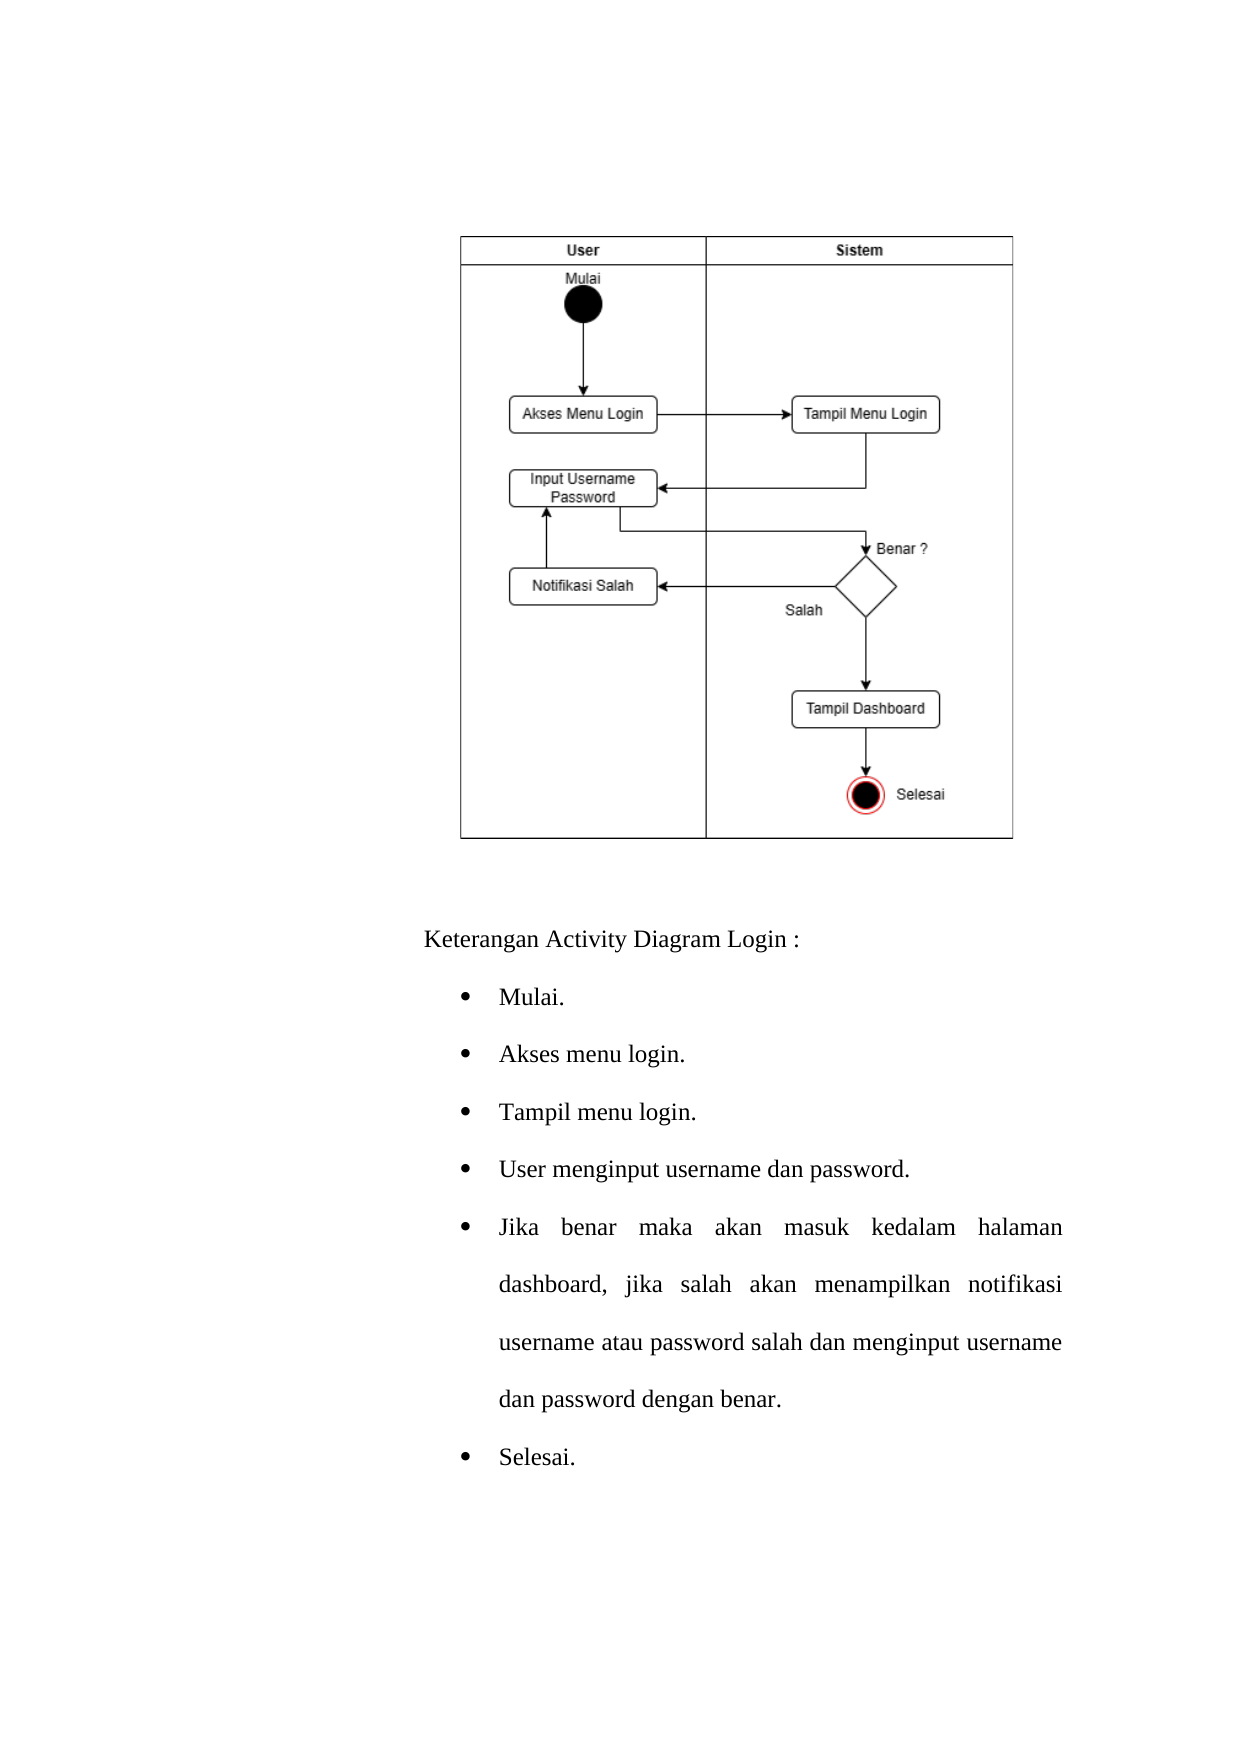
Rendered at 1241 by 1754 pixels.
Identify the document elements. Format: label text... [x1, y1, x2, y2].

list User menginput username dan password. [461, 1154, 1063, 1183]
list Keterangan Activity Diagram Login : [424, 924, 1063, 953]
list Akses menu login. [461, 1039, 1063, 1068]
list Selesai. [461, 1442, 1063, 1471]
list Tampil menu login. [461, 1097, 1063, 1126]
list Mulai. [461, 982, 1063, 1011]
list Jika benar maka akan masuk kedalam halaman dashboard, jika salah akan menampilkan notifikasi username atau password salah dan menginput username dan password dengan benar. [461, 1212, 1063, 1413]
picture [460, 236, 1014, 839]
